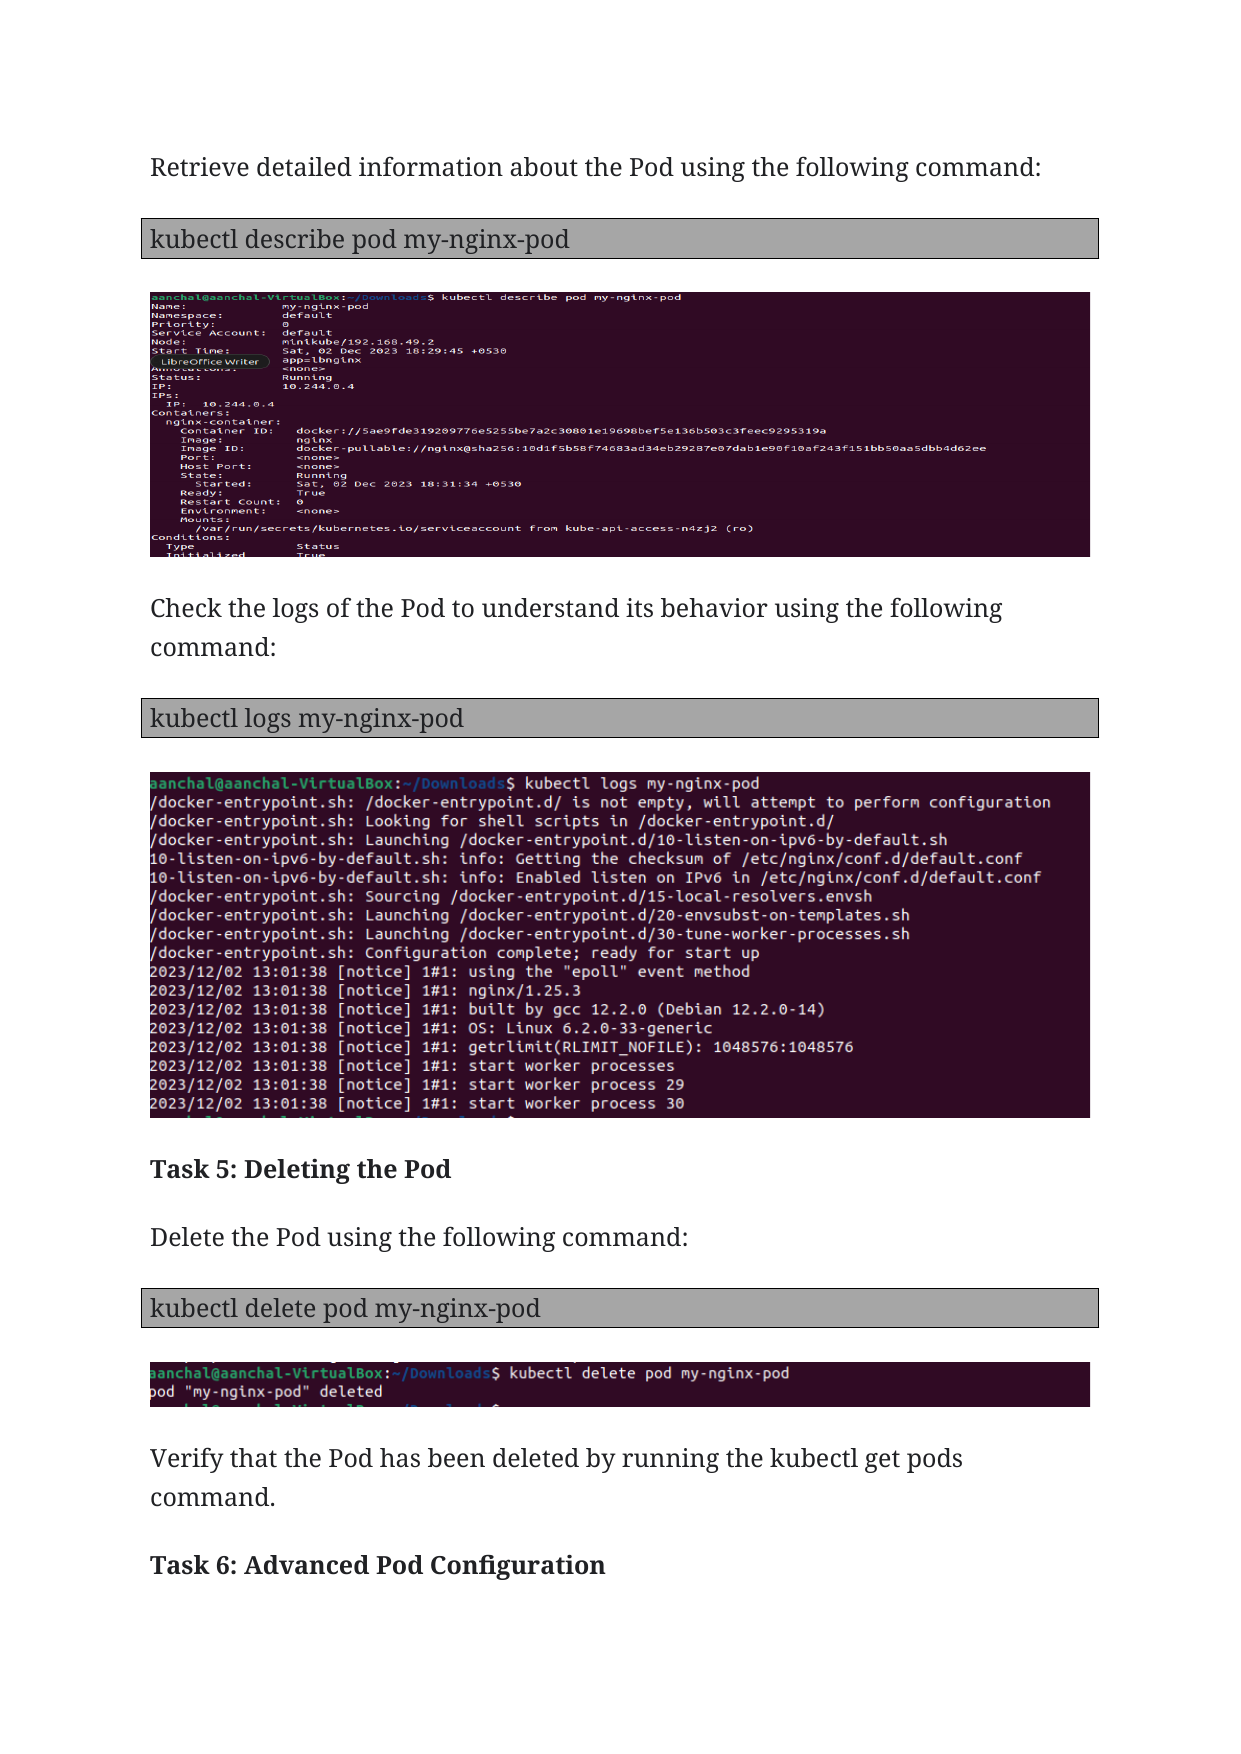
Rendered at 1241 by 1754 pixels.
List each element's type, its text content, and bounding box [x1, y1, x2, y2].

text Delete the Pod using the following command: [150, 1220, 1090, 1254]
text kubectl logs my-nginx-pod [142, 699, 1098, 737]
text Check the logs of the Pod to understand its behavior using the following command: [150, 590, 1090, 664]
text Task 6: Advanced Pod Configuration [150, 1548, 1090, 1582]
picture [150, 1362, 1091, 1407]
text Task 5: Deleting the Pod [150, 1151, 1090, 1185]
text Verify that the Pod has been deleted by running the kubectl get pods command. [150, 1440, 1090, 1513]
picture [150, 292, 1091, 557]
text Retrieve detailed information about the Pod using the following command: [150, 150, 1090, 184]
picture [150, 772, 1091, 1118]
text kubectl describe pod my-nginx-pod [142, 219, 1098, 258]
text kubectl delete pod my-nginx-pod [142, 1289, 1098, 1327]
